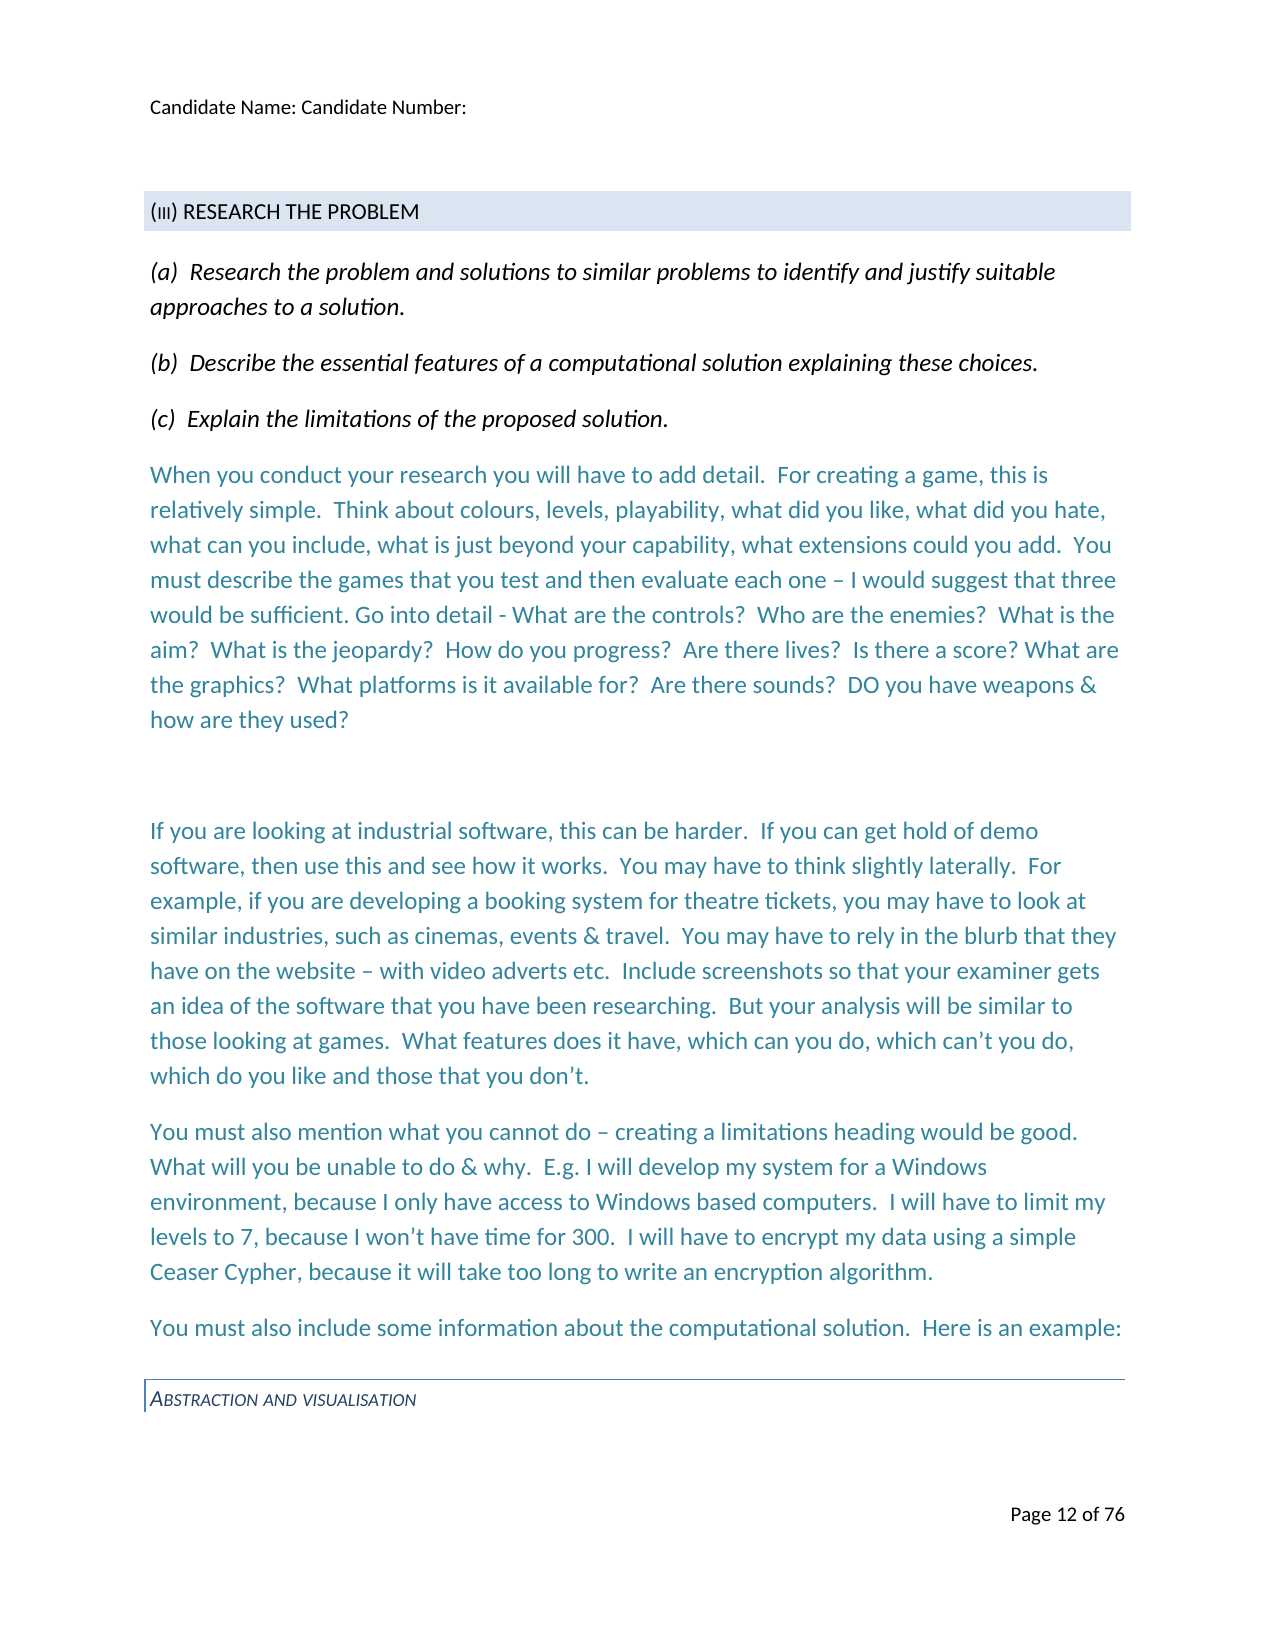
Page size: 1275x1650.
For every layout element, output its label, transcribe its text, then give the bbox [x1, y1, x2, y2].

subtitle (iii) RESEARCH THE PROBLEM [150, 197, 1125, 225]
text (b) Describe the essential features of a computational solution explaining these choices. [150, 347, 1125, 378]
text (a) Research the problem and solutions to similar problems to identify and justify suitable approaches to a solution. [150, 256, 1125, 322]
text You must also mention what you cannot do – creating a limitations heading would be good. What will you be unable to do & why. E.g. I will develop my system for a Windows environment, because I only have access to Windows based computers. I will have to limit my levels to 7, because I won’t have time for 300. I will have to encrypt my data using a simple Ceaser Cypher, because it will take too long to write an encryption algorithm. [150, 1116, 1125, 1287]
text When you conduct your research you will have to add detail. For creating a game, this is relatively simple. Think about colours, levels, playability, what did you like, what did you hate, what can you include, what is just beyond your capability, what extensions could you add. You must describe the games that you test and then evaluate each one – I would suggest that three would be sufficient. Go into detail - What are the controls? Who are the enemies? What is the aim? What is the jeopardy? How do you progress? Are there lives? Is there a score? What are the graphics? What platforms is it available for? Are there sounds? DO you have weapons & how are they used? [150, 459, 1125, 734]
text You must also include some information about the computational solution. Here is an example: [150, 1312, 1125, 1343]
subtitle Abstraction and visualisation [146, 1380, 1125, 1412]
text If you are looking at industrial software, this can be harder. If you can get hold of demo software, then use this and see how it works. You may have to think slightly laterally. For example, if you are developing a booking system for theatre tickets, you may have to look at similar industries, such as cinemas, events & travel. You may have to rely in the blurb that they have on the website – with video adverts etc. Include screenshots so that your examiner gets an idea of the software that you have been researching. But your analysis will be similar to those looking at games. What features does it have, which can you do, which can’t you do, which do you like and those that you don’t. [150, 816, 1125, 1091]
text (c) Explain the limitations of the proposed solution. [150, 403, 1125, 433]
